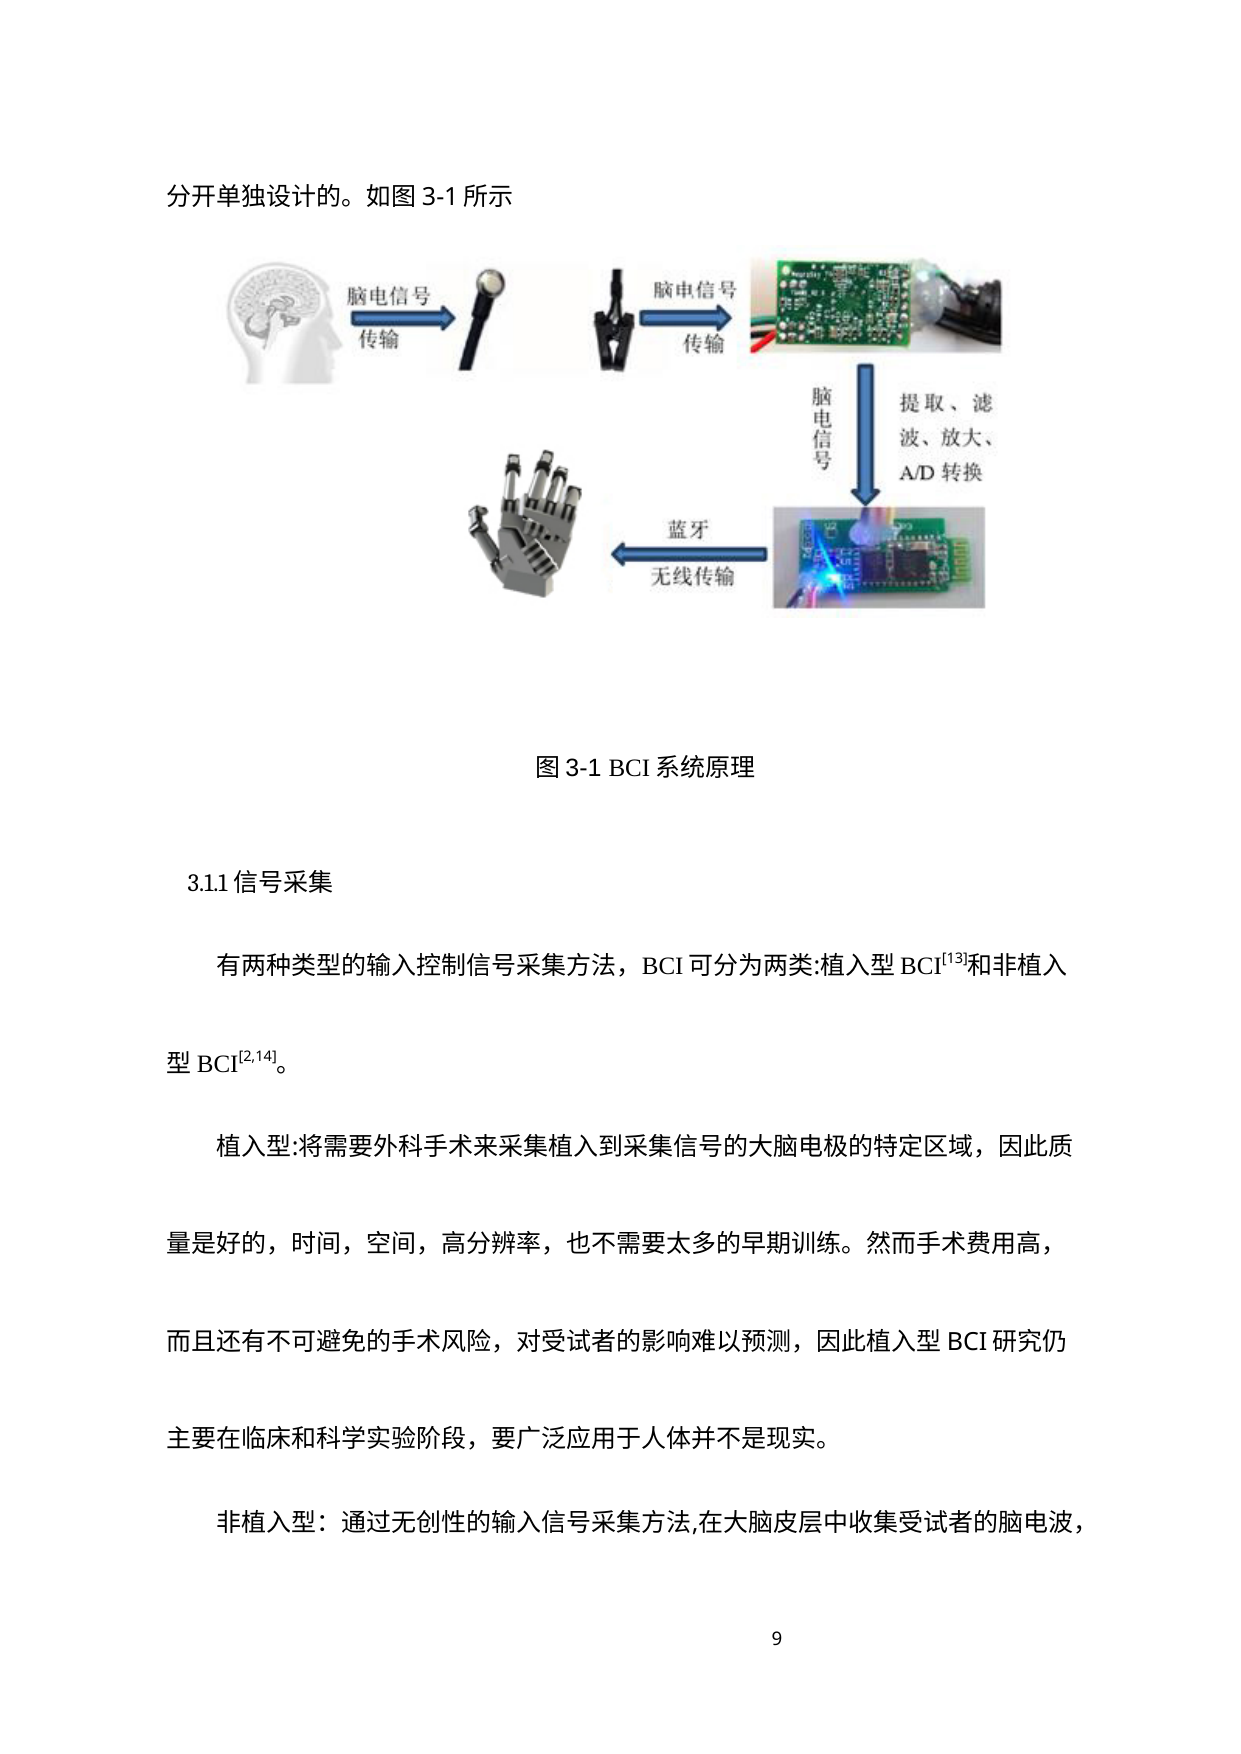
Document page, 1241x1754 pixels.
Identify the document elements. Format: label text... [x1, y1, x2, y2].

subtitle 图3-1 BCI系统原理 [167, 733, 1073, 798]
picture [166, 245, 1032, 618]
subtitle 3.1.1 信号采集 [187, 848, 1073, 913]
text 植入型:将需要外科手术来采集植入到采集信号的大脑电极的特定区域，因此质量是好的，时间，空间，高分辨率，也不需要太多的早期训练。然而手术费用高，而且还有不可避免的手术风险，对受试者的影响难以预测，因此植入型BCI研究仍主要在临床和科学实验阶段，要广泛应用于人体并不是现实。 [167, 1112, 1073, 1469]
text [167, 162, 1073, 227]
text 有两种类型的输入控制信号采集方法，BCI可分为两类:植入型BCI[13]和非植入型BCI[2,14]。 [167, 931, 1073, 1094]
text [167, 1488, 1073, 1553]
